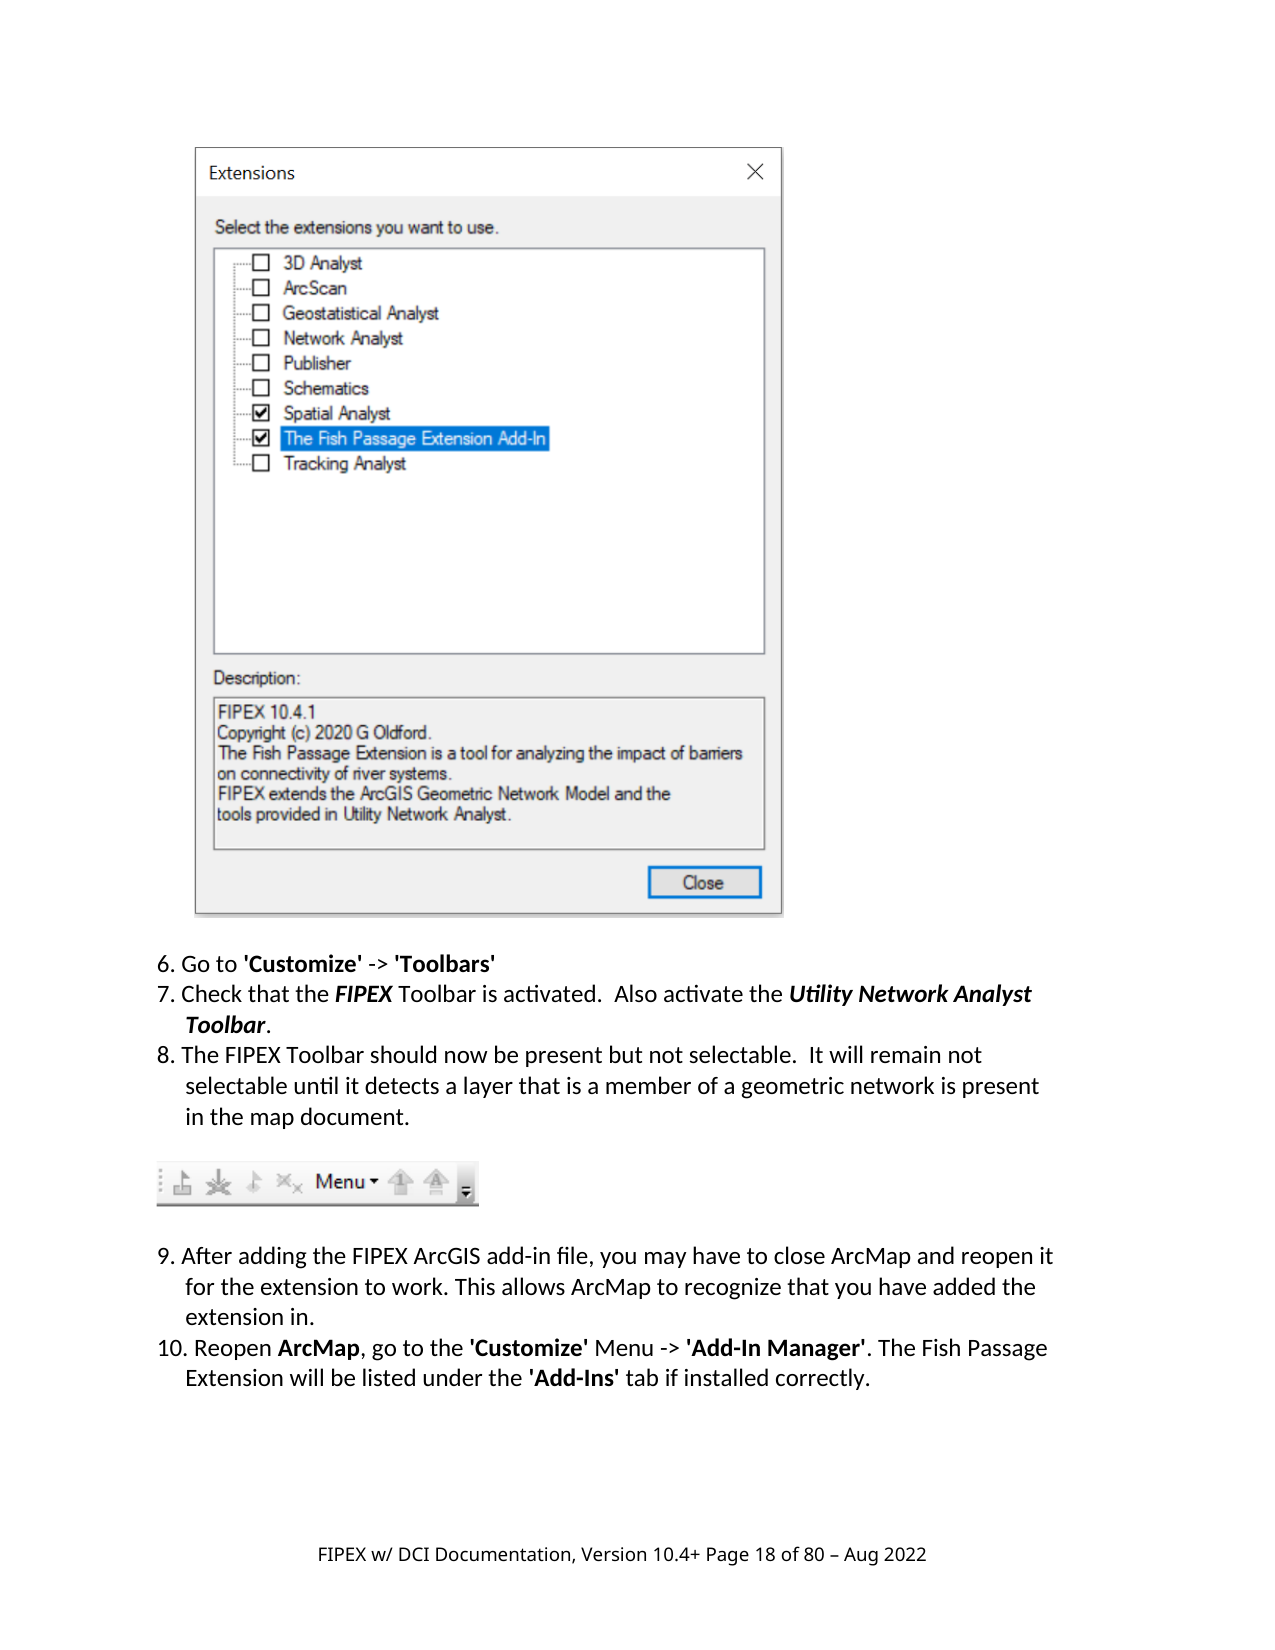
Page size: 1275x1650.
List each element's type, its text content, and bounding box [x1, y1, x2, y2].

text 7. Check that the FIPEX Toolbar is activated. Also activate the Utility Network Analyst Toolbar. [157, 978, 1058, 1039]
picture [156, 1161, 479, 1210]
picture [194, 147, 784, 918]
text 9. After adding the FIPEX ArcGIS add-in file, you may have to close ArcMap and reopen it for the extension to work. This allows ArcMap to recognize that you have added the extension in. [157, 1240, 1058, 1332]
text 10. Reopen ArcMap, go to the 'Customize' Menu -> 'Add-In Manager'. The Fish Passage Extension will be listed under the 'Add-Ins' tab if installed correctly. [157, 1332, 1058, 1393]
text 6. Go to 'Customize' -> 'Toolbars' [157, 948, 1058, 978]
text 8. The FIPEX Toolbar should now be present but not selectable. It will remain not selectable until it detects a layer that is a member of a geometric network is present in the map document. [157, 1039, 1058, 1131]
